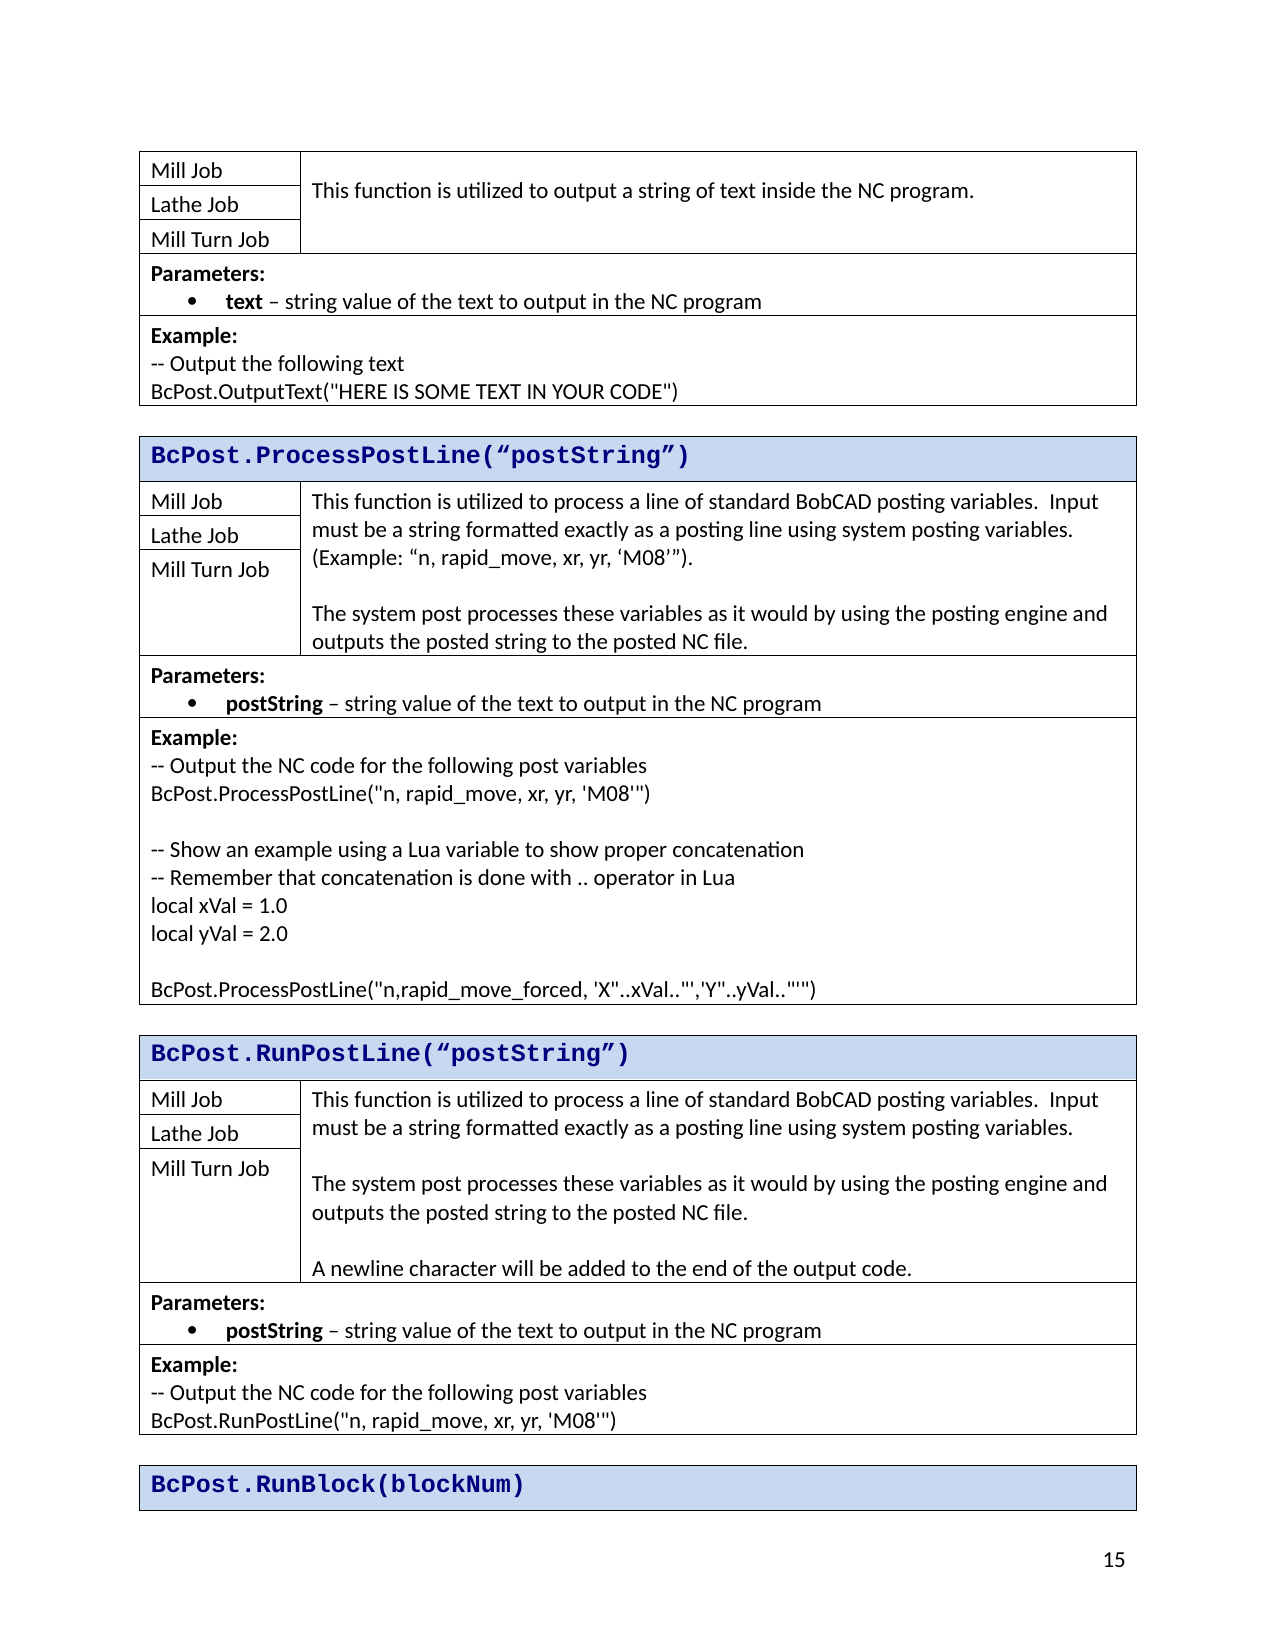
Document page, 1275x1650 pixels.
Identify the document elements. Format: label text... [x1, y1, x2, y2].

table_cell This function is utilized to output a string of text inside the NC program. [301, 152, 1136, 253]
table_cell Parameters: text – string value of the text to output in the NC program [140, 254, 1136, 315]
table_cell Mill Turn Job [140, 1149, 300, 1282]
table_cell This function is utilized to process a line of standard BobCAD posting variables. Input must be a string formatted exactly as a posting line using system posting variables. (Example: “n, rapid_move, xr, yr, ‘M08’”). The system post processes these variables as it would by using the posting engine and outputs the posted string to the posted NC file. [301, 482, 1136, 655]
table_header BcPost.RunBlock(blockNum) [140, 1466, 1136, 1510]
table_cell Lathe Job [140, 516, 300, 549]
table_header BcPost.RunPostLine(“postString”) [140, 1036, 1136, 1079]
table_cell Mill Job [140, 1081, 300, 1113]
table_cell Mill Job [140, 152, 300, 184]
table_cell This function is utilized to process a line of standard BobCAD posting variables. Input must be a string formatted exactly as a posting line using system posting variables. The system post processes these variables as it would by using the posting engine and outputs the posted string to the posted NC file. A newline character will be added to the end of the output code. [301, 1081, 1136, 1282]
table_header BcPost.ProcessPostLine(“postString”) [140, 437, 1136, 481]
table_cell Example: -- Output the NC code for the following post variables BcPost.ProcessPostLine("n, rapid_move, xr, yr, 'M08'") -- Show an example using a Lua variable to show proper concatenation -- Remember that concatenation is done with .. operator in Lua local xVal = 1.0 local yVal = 2.0 BcPost.ProcessPostLine("n,rapid_move_forced, 'X"..xVal.."','Y"..yVal.."'") [140, 718, 1136, 1003]
table_cell Example: -- Output the following text BcPost.OutputText("HERE IS SOME TEXT IN YOUR CODE") [140, 316, 1136, 405]
table_cell Parameters: postString – string value of the text to output in the NC program [140, 1283, 1136, 1344]
table_cell Parameters: postString – string value of the text to output in the NC program [140, 656, 1136, 717]
table_cell Mill Turn Job [140, 550, 300, 655]
table_cell Mill Job [140, 482, 300, 515]
table_cell Mill Turn Job [140, 220, 300, 253]
table_cell Example: -- Output the NC code for the following post variables BcPost.RunPostLine("n, rapid_move, xr, yr, 'M08'") [140, 1345, 1136, 1434]
table_cell Lathe Job [140, 186, 300, 219]
table_cell Lathe Job [140, 1115, 300, 1148]
